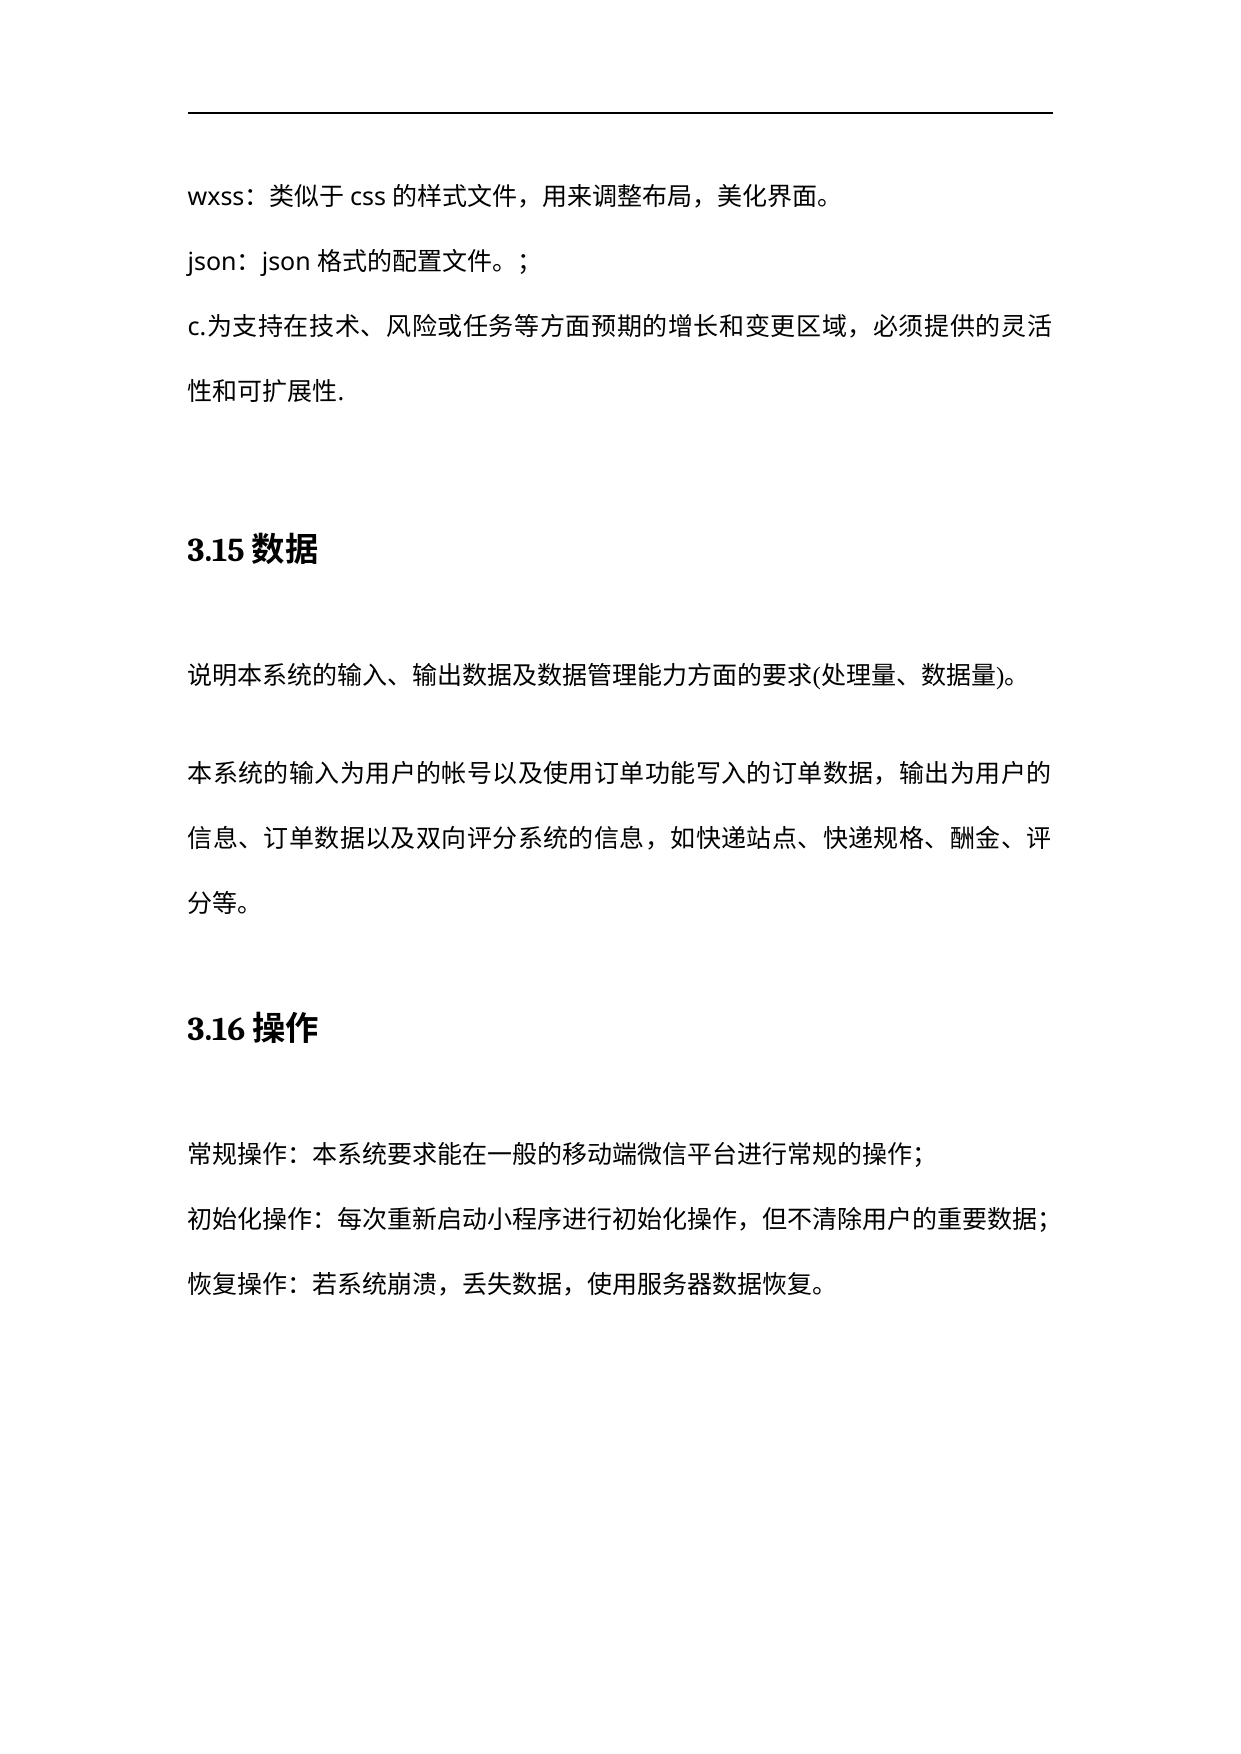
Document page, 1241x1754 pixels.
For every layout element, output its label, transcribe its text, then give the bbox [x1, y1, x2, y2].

text 说明本系统的输入、输出数据及数据管理能力方面的要求(处理量、数据量)。 [187, 641, 1053, 706]
subtitle 3.15数据 [187, 514, 1053, 579]
text 本系统的输入为用户的帐号以及使用订单功能写入的订单数据，输出为用户的信息、订单数据以及双向评分系统的信息，如快递站点、快递规格、酬金、评分等。 [187, 739, 1053, 934]
text wxss：类似于 css 的样式文件，用来调整布局，美化界面。 [187, 162, 1053, 227]
text 常规操作：本系统要求能在一般的移动端微信平台进行常规的操作； [187, 1121, 1053, 1186]
subtitle 3.16操作 [187, 993, 1053, 1058]
text 初始化操作：每次重新启动小程序进行初始化操作，但不清除用户的重要数据； [187, 1186, 1053, 1251]
text c.为支持在技术、风险或任务等方面预期的增长和变更区域，必须提供的灵活性和可扩展性. [187, 292, 1053, 422]
text json：json 格式的配置文件。； [187, 227, 1053, 292]
text 恢复操作：若系统崩溃，丢失数据，使用服务器数据恢复。 [187, 1251, 1053, 1316]
